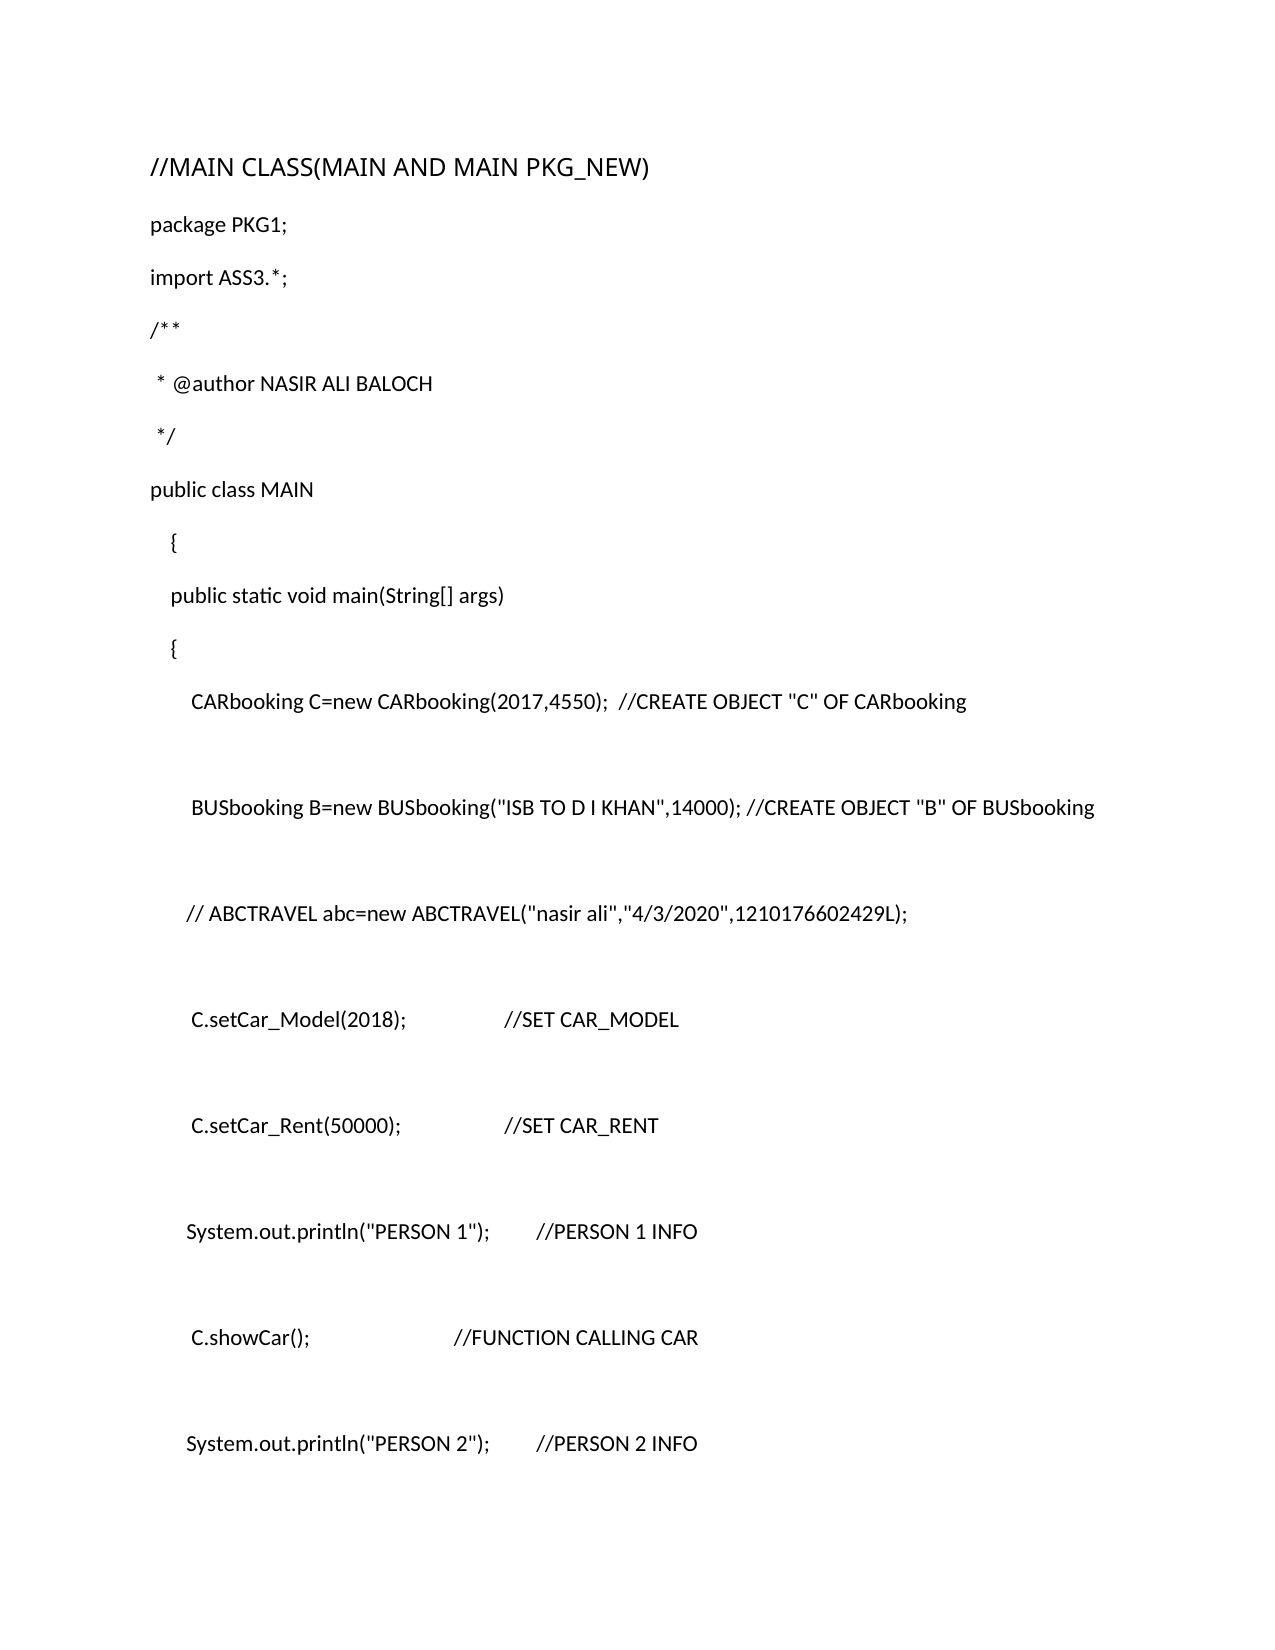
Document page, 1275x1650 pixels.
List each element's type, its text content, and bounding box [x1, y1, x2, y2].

text C.setCar_Rent(50000); //SET CAR_RENT [150, 1111, 1125, 1139]
text System.out.println("PERSON 1"); //PERSON 1 INFO [150, 1217, 1125, 1245]
text CARbooking C=new CARbooking(2017,4550); //CREATE OBJECT "C" OF CARbooking [150, 687, 1125, 715]
text package PKG1; [150, 210, 1125, 238]
text C.setCar_Model(2018); //SET CAR_MODEL [150, 1005, 1125, 1033]
text BUSbooking B=new BUSbooking("ISB TO D I KHAN",14000); //CREATE OBJECT "B" OF BUSbooking [150, 793, 1125, 821]
text import ASS3.*; [150, 263, 1125, 291]
text //MAIN CLASS(MAIN AND MAIN PKG_NEW) [150, 150, 1125, 184]
text { [150, 634, 1125, 662]
text */ [150, 422, 1125, 450]
text { [150, 528, 1125, 556]
text /** [150, 316, 1125, 344]
text * @author NASIR ALI BALOCH [150, 369, 1125, 397]
text C.showCar(); //FUNCTION CALLING CAR [150, 1323, 1125, 1351]
text System.out.println("PERSON 2"); //PERSON 2 INFO [150, 1429, 1125, 1457]
text public class MAIN [150, 475, 1125, 503]
text // ABCTRAVEL abc=new ABCTRAVEL("nasir ali","4/3/2020",1210176602429L); [150, 899, 1125, 927]
text public static void main(String[] args) [150, 581, 1125, 609]
